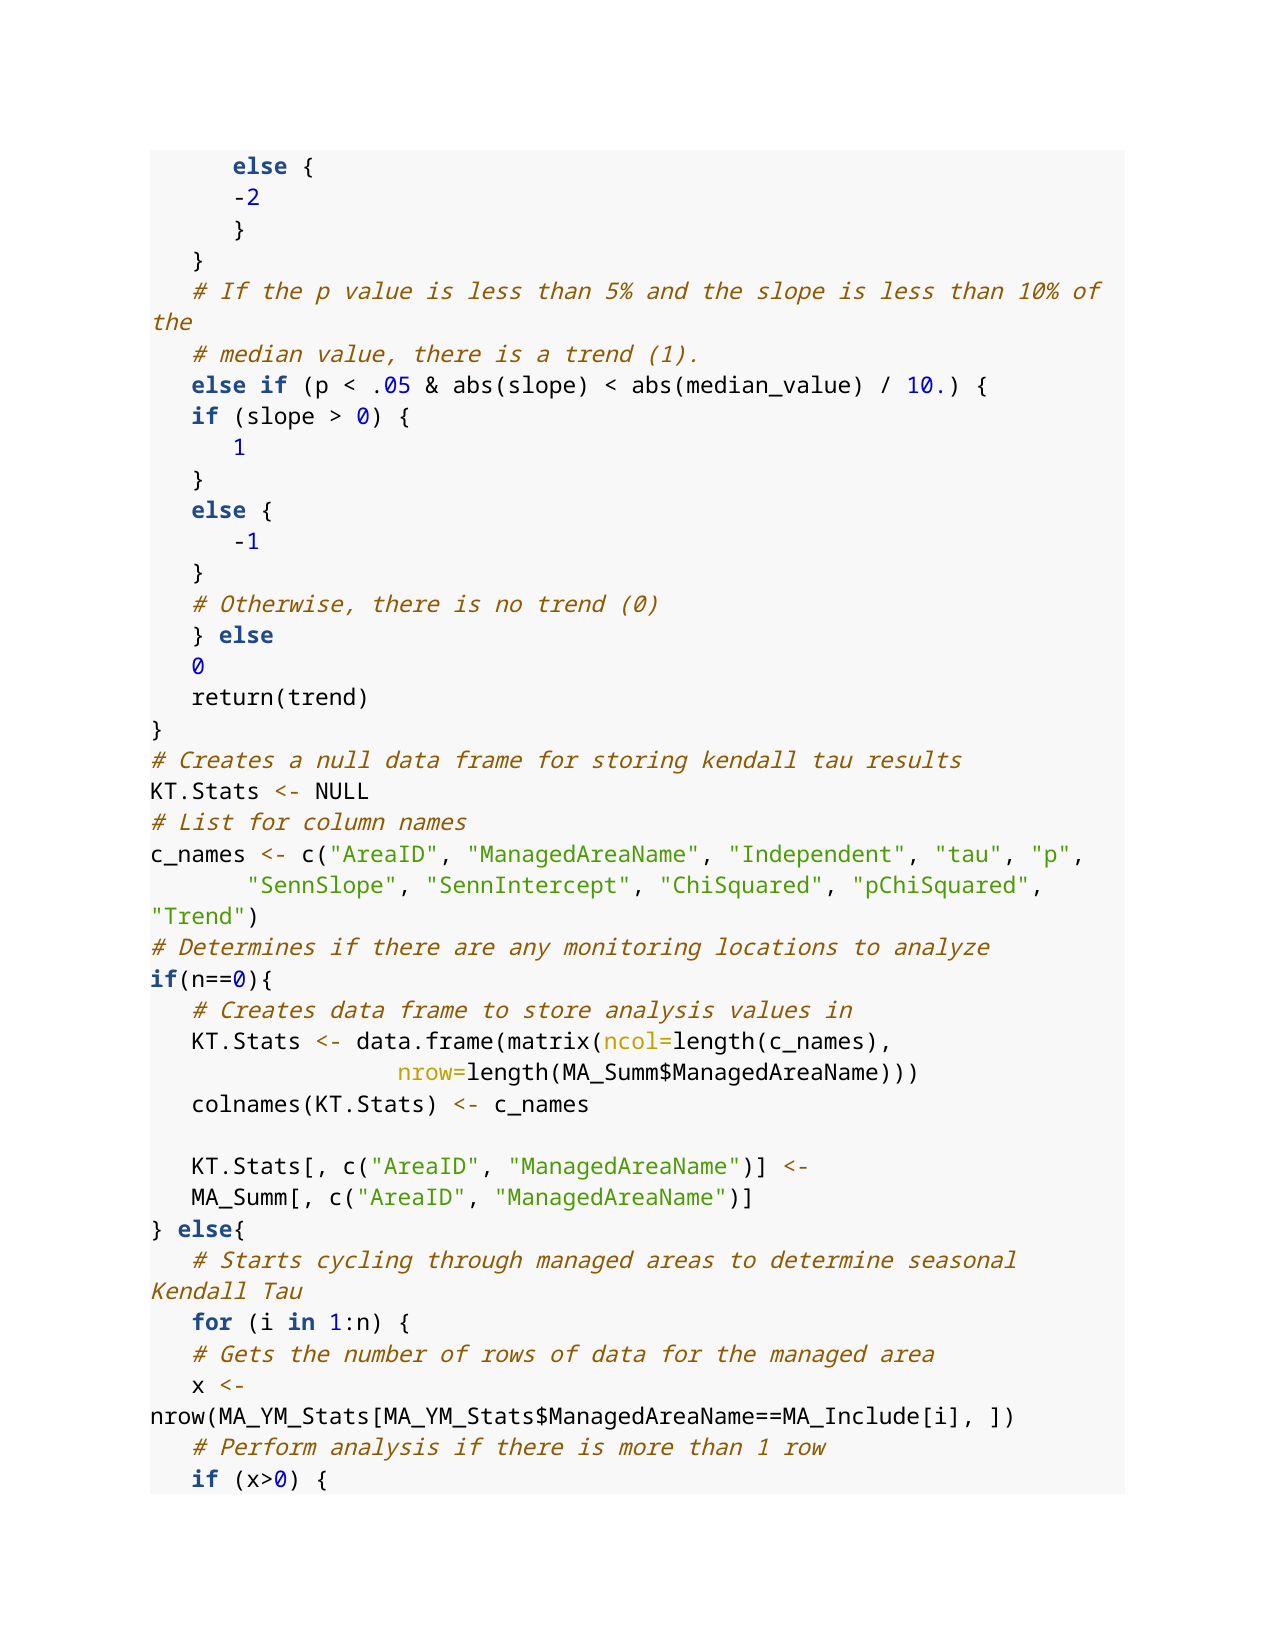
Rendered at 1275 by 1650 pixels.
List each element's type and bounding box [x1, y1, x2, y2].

text [150, 150, 1125, 1494]
